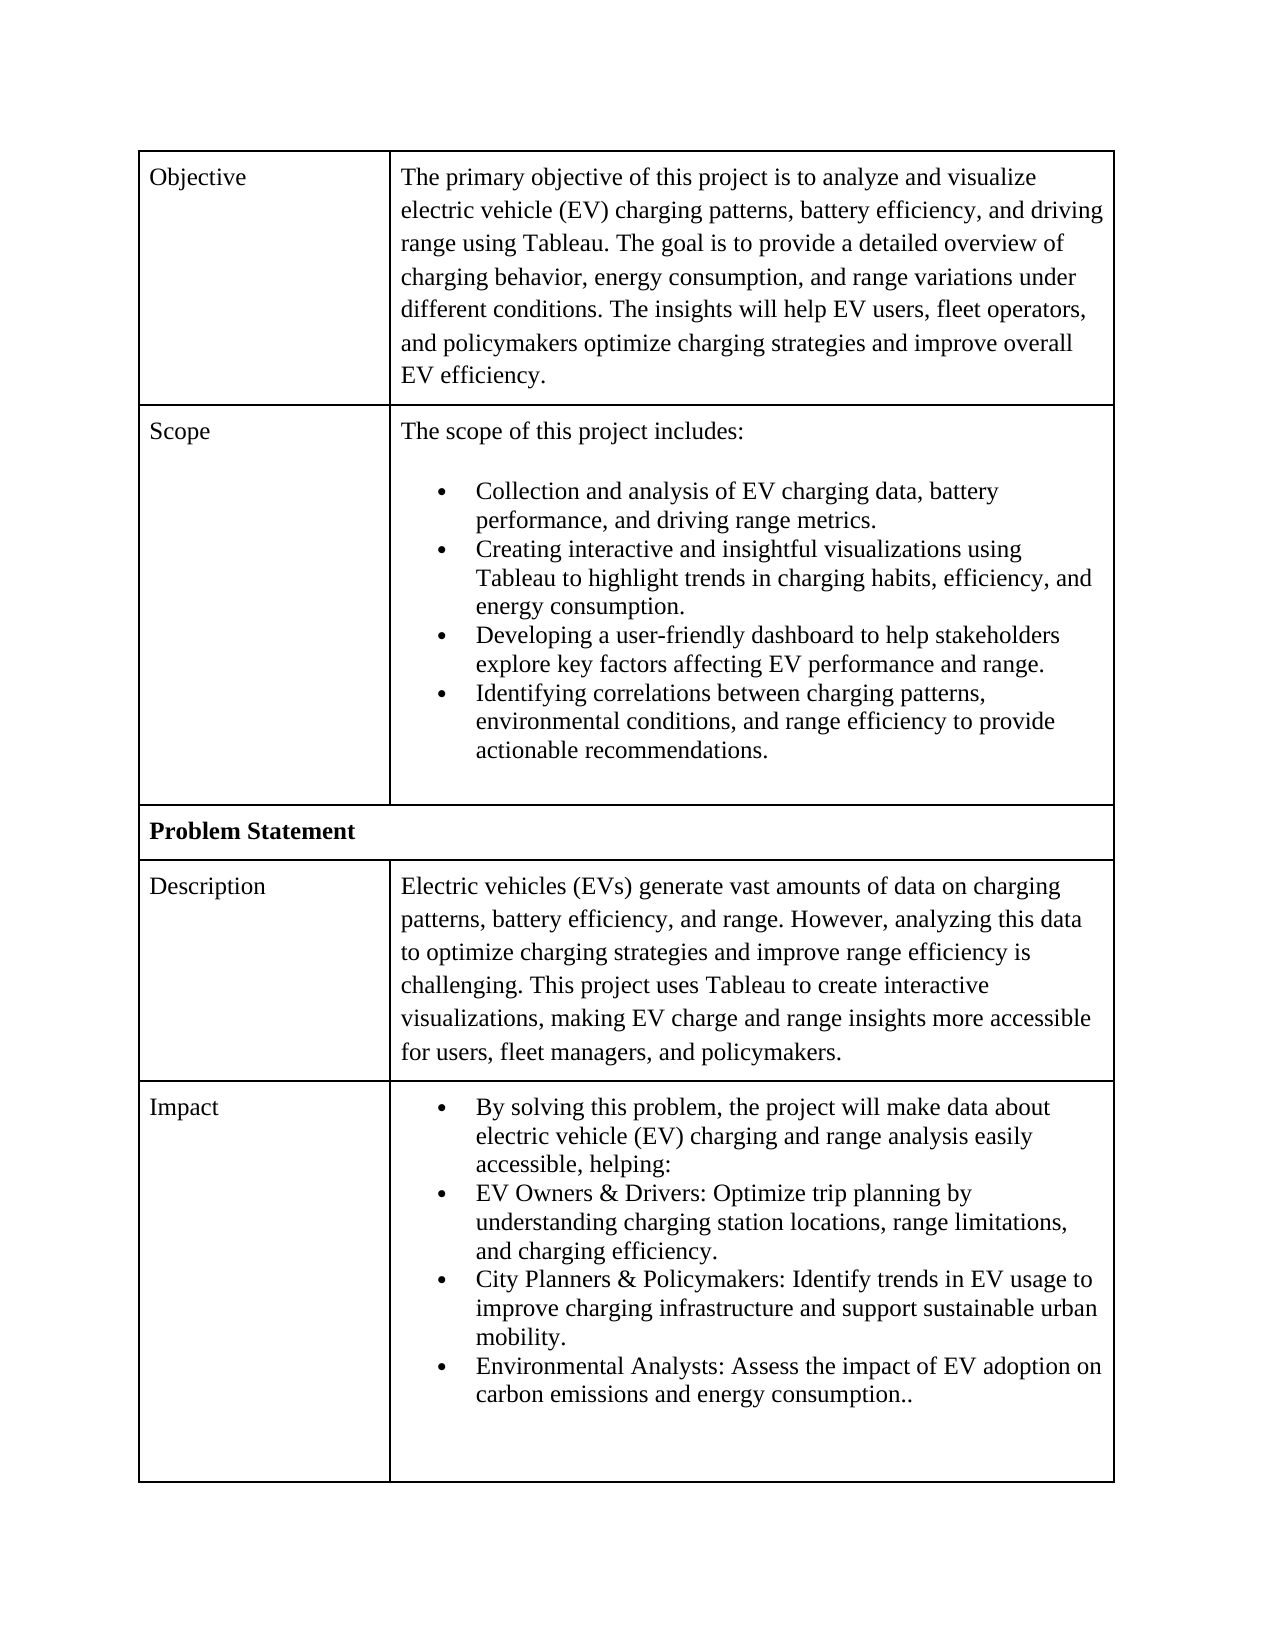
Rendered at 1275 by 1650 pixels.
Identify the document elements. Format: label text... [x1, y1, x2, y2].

table_cell The primary objective of this project is to analyze and visualize electric vehicle (EV) charging patterns, battery efficiency, and driving range using Tableau. The goal is to provide a detailed overview of charging behavior, energy consumption, and range variations under different conditions. The insights will help EV users, fleet operators, and policymakers optimize charging strategies and improve overall EV efficiency. [391, 152, 1113, 404]
table_cell Impact [140, 1082, 389, 1481]
table_cell Problem Statement [140, 806, 1113, 859]
table_cell Description [140, 861, 389, 1079]
table_cell By solving this problem, the project will make data about electric vehicle (EV) charging and range analysis easily accessible, helping: EV Owners & Drivers: Optimize trip planning by understanding charging station locations, range limitations, and charging efficiency. City Planners & Policymakers: Identify trends in EV usage to improve charging infrastructure and support sustainable urban mobility. Environmental Analysts: Assess the impact of EV adoption on carbon emissions and energy consumption.. [391, 1082, 1113, 1481]
table_cell Scope [140, 406, 389, 803]
table_cell Objective [140, 152, 389, 404]
table_cell Electric vehicles (EVs) generate vast amounts of data on charging patterns, battery efficiency, and range. However, analyzing this data to optimize charging strategies and improve range efficiency is challenging. This project uses Tableau to create interactive visualizations, making EV charge and range insights more accessible for users, fleet managers, and policymakers. [391, 861, 1113, 1079]
table_cell The scope of this project includes: Collection and analysis of EV charging data, battery performance, and driving range metrics. Creating interactive and insightful visualizations using Tableau to highlight trends in charging habits, efficiency, and energy consumption. Developing a user-friendly dashboard to help stakeholders explore key factors affecting EV performance and range. Identifying correlations between charging patterns, environmental conditions, and range efficiency to provide actionable recommendations. [391, 406, 1113, 803]
